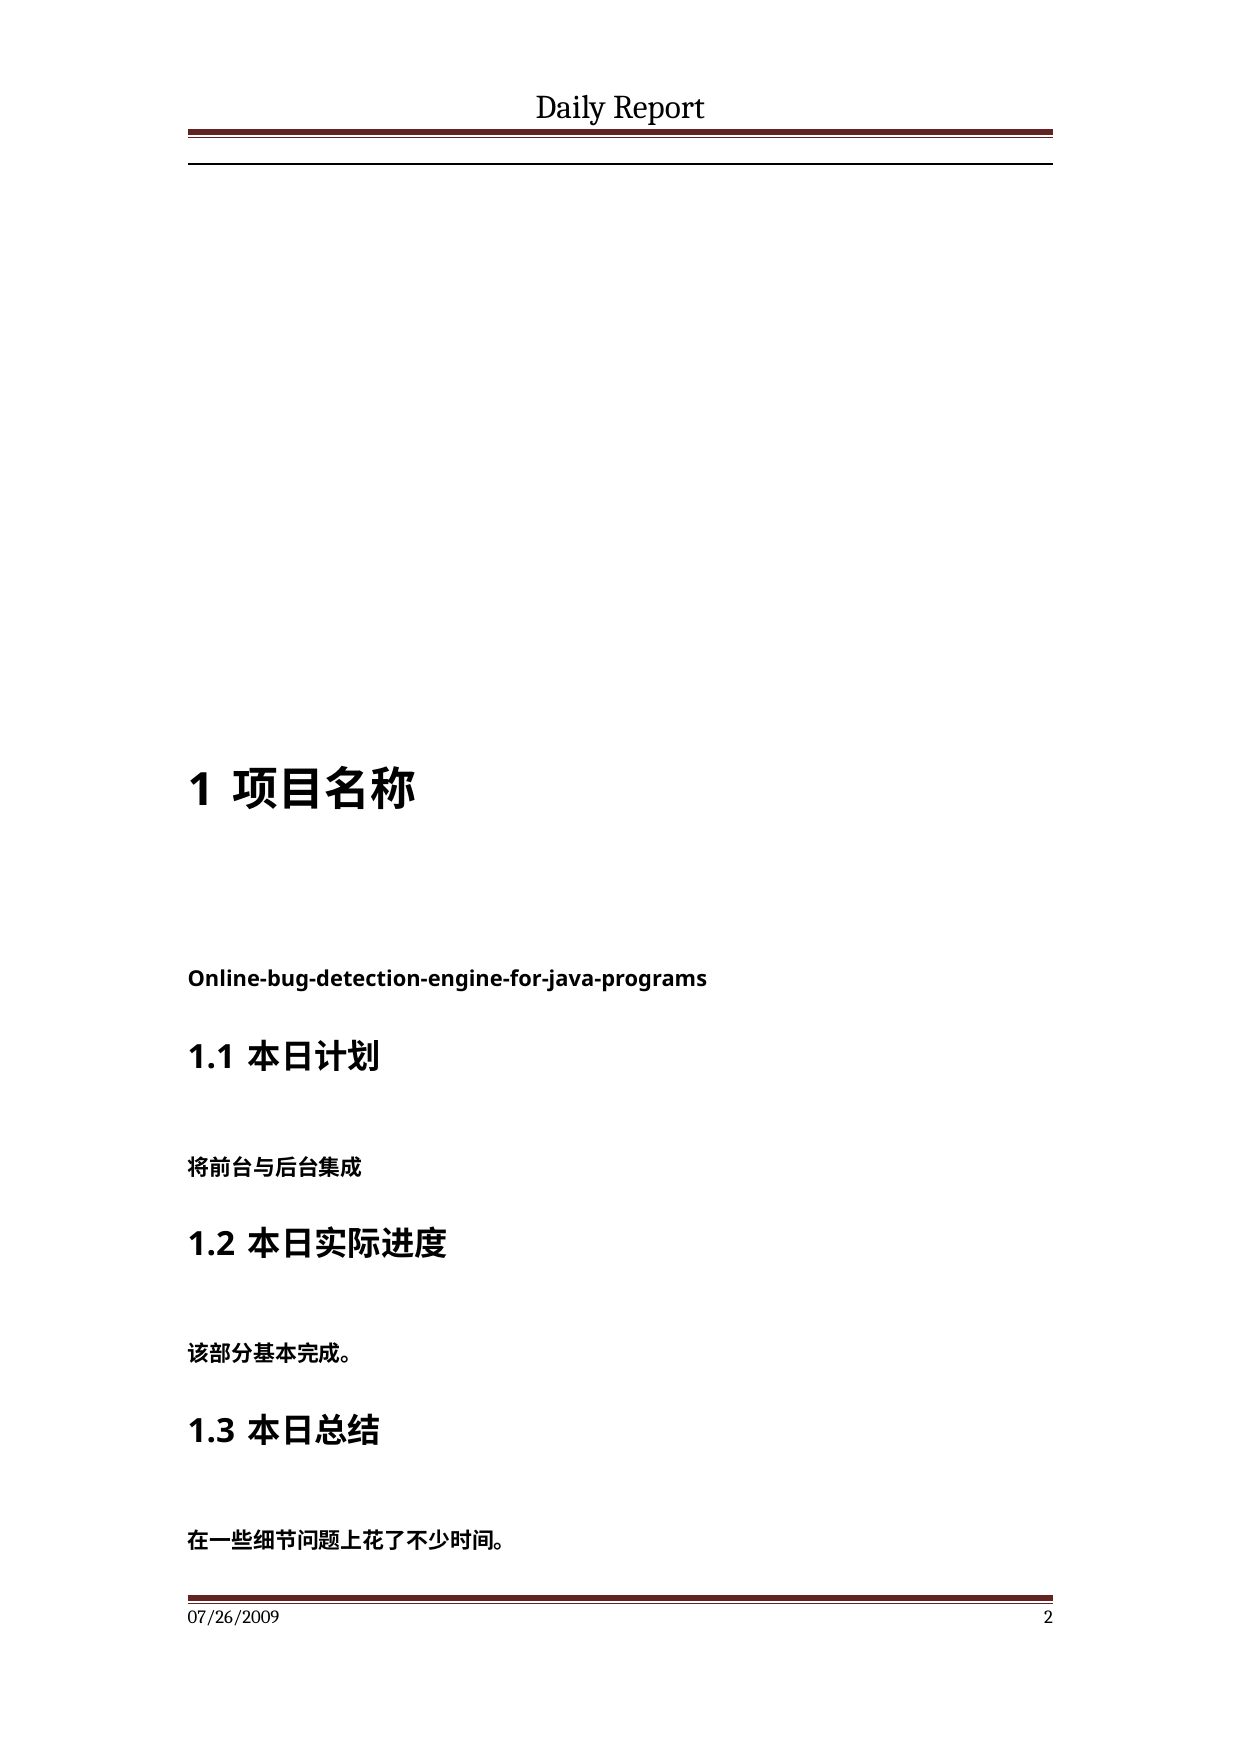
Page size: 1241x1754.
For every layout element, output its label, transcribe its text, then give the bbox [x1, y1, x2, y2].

subtitle 本日总结 [187, 1396, 1053, 1461]
subtitle 项目名称 [187, 736, 1053, 834]
subtitle 本日计划 [187, 1022, 1053, 1087]
text 该部分基本完成。 [187, 1336, 1053, 1368]
text Online-bug-detection-engine-for-java-programs [187, 962, 1053, 994]
text 在一些细节问题上花了不少时间。 [187, 1523, 1053, 1556]
subtitle 本日实际进度 [187, 1209, 1053, 1274]
text 将前台与后台集成 [187, 1149, 1053, 1182]
